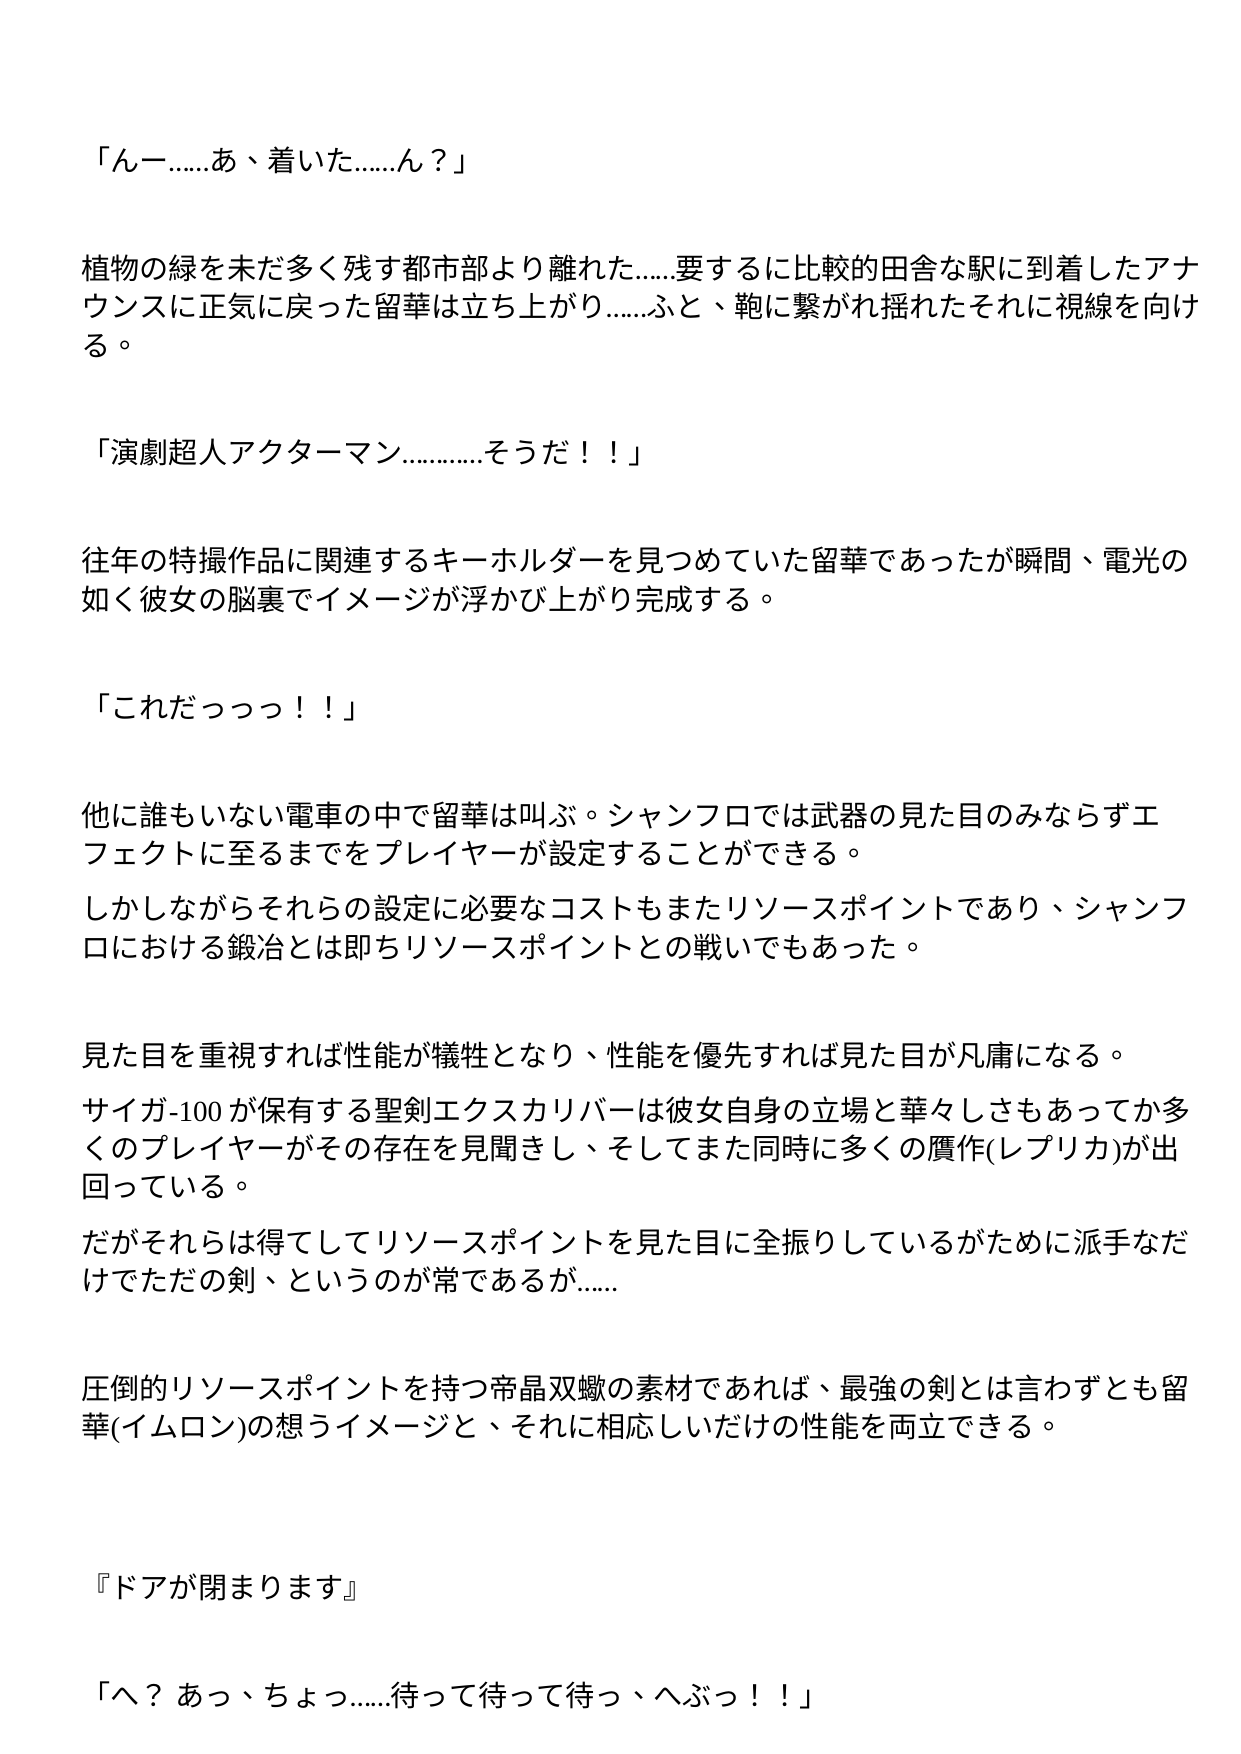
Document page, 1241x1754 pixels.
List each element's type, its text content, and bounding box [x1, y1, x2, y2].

text 「へ？ あっ、ちょっ……待って待って待っ、へぶっ！！」 [81, 1678, 1215, 1714]
text 他に誰もいない電車の中で留華は叫ぶ。シャンフロでは武器の見た目のみならずエフェクトに至るまでをプレイヤーが設定することができる。 [81, 798, 1215, 872]
text 圧倒的リソースポイントを持つ帝晶双蠍の素材であれば、最強の剣とは言わずとも留華(イムロン)の想うイメージと、それに相応しいだけの性能を両立できる。 [81, 1371, 1215, 1445]
text 「演劇超人アクターマン…………そうだ！！」 [81, 436, 1215, 471]
text 『ドアが閉まります』 [81, 1570, 1215, 1606]
text 「んー……あ、着いた……ん？」 [81, 143, 1215, 178]
text 見た目を重視すれば性能が犠牲となり、性能を優先すれば見た目が凡庸になる。 [81, 1038, 1215, 1073]
text 往年の特撮作品に関連するキーホルダーを見つめていた留華であったが瞬間、電光の如く彼女の脳裏でイメージが浮かび上がり完成する。 [81, 543, 1215, 617]
text だがそれらは得てしてリソースポイントを見た目に全振りしているがために派手なだけでただの剣、というのが常であるが…… [81, 1225, 1215, 1299]
text しかしながらそれらの設定に必要なコストもまたリソースポイントであり、シャンフロにおける鍛冶とは即ちリソースポイントとの戦いでもあった。 [81, 891, 1215, 965]
text 「これだっっっ！！」 [81, 690, 1215, 725]
text 植物の緑を未だ多く残す都市部より離れた……要するに比較的田舎な駅に到着したアナウンスに正気に戻った留華は立ち上がり……ふと、鞄に繋がれ揺れたそれに視線を向ける。 [81, 251, 1215, 363]
text サイガ-100が保有する聖剣エクスカリバーは彼女自身の立場と華々しさもあってか多くのプレイヤーがその存在を見聞きし、そしてまた同時に多くの贋作(レプリカ)が出回っている。 [81, 1093, 1215, 1205]
